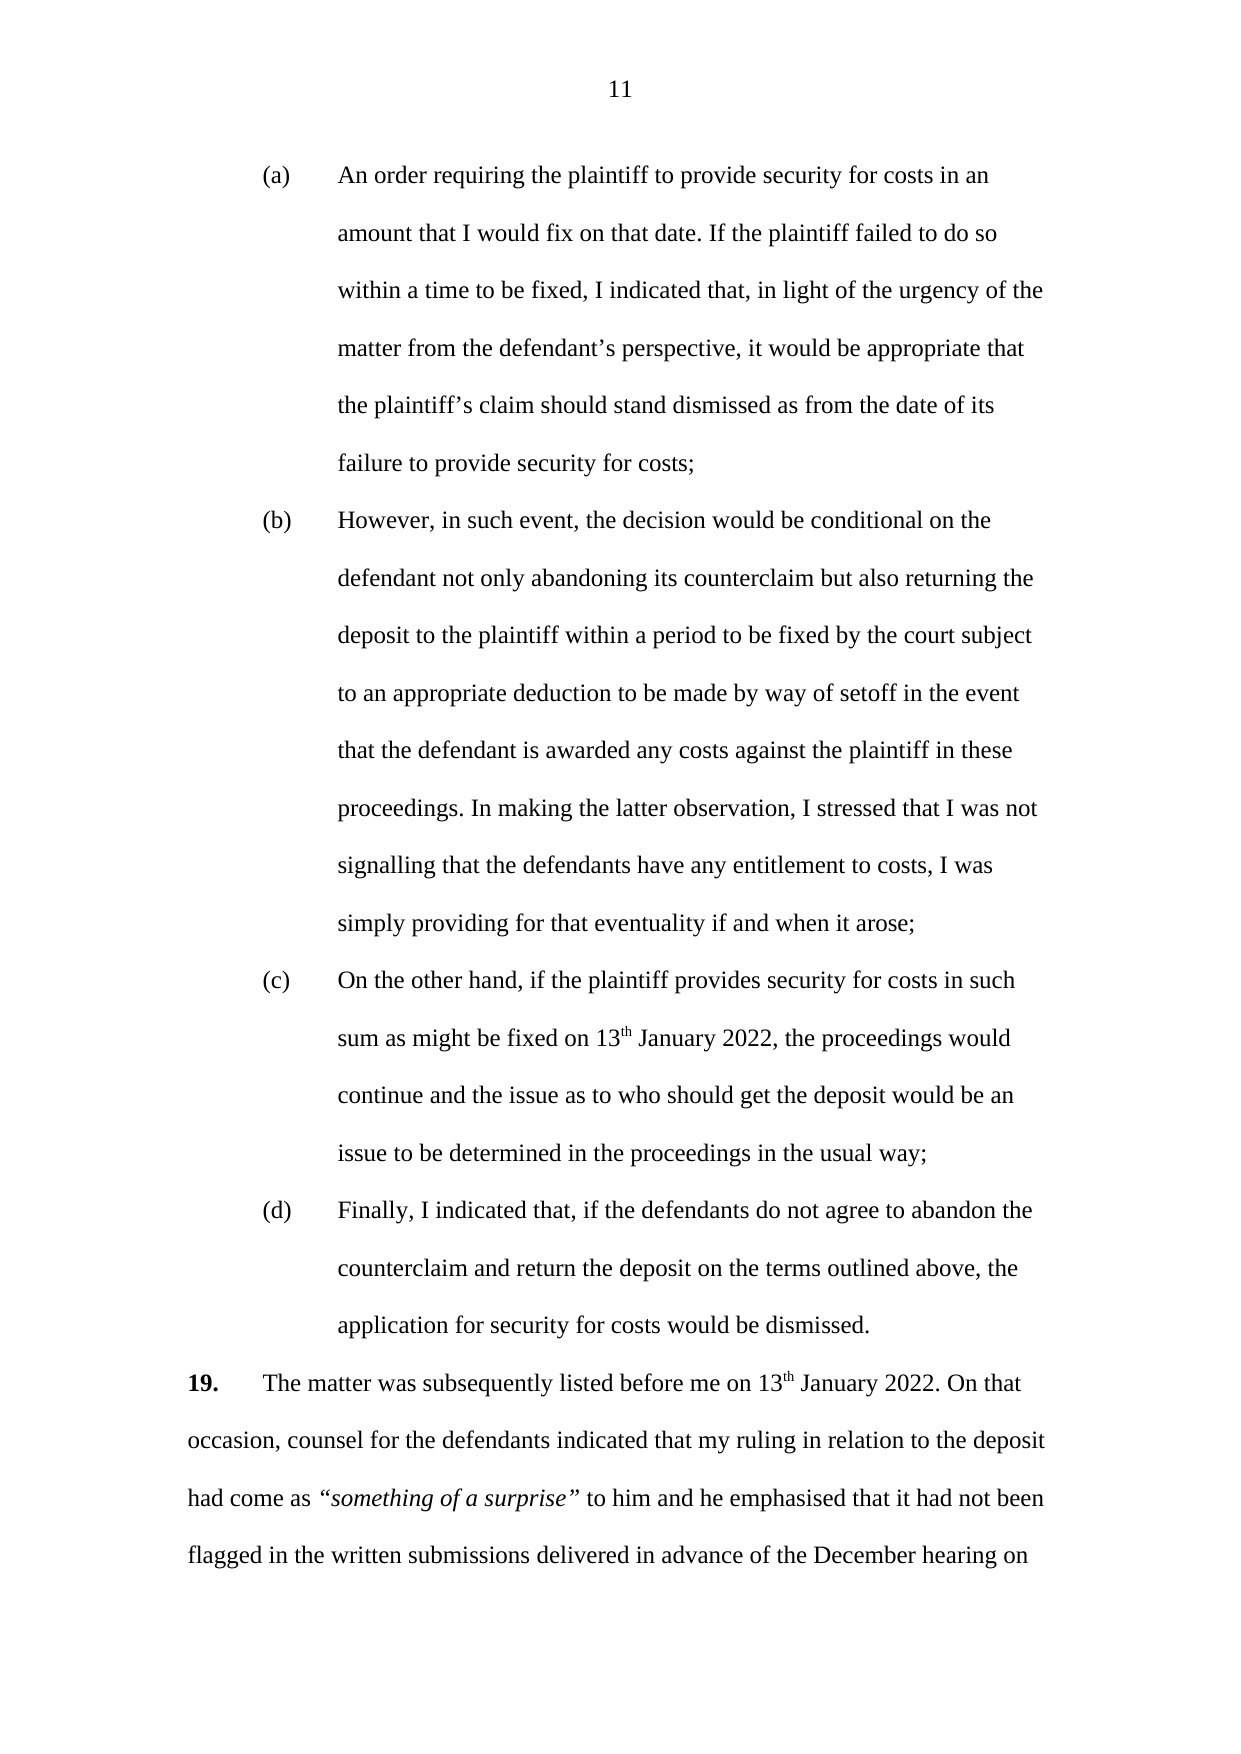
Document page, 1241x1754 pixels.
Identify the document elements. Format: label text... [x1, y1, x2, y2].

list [187, 1368, 1053, 1569]
list On the other hand, if the plaintiff provides security for costs in such sum as might be fixed on 13th January 2022, the proceedings would continue and the issue as to who should get the deposit would be an issue to be determined in the proceedings in the usual way; [262, 965, 1053, 1166]
list An order requiring the plaintiff to provide security for costs in an amount that I would fix on that date. If the plaintiff failed to do so within a time to be fixed, I indicated that, in light of the urgency of the matter from the defendant’s perspective, it would be appropriate that the plaintiff’s claim should stand dismissed as from the date of its failure to provide security for costs; [262, 160, 1053, 476]
list Finally, I indicated that, if the defendants do not agree to abandon the counterclaim and return the deposit on the terms outlined above, the application for security for costs would be dismissed. [262, 1195, 1053, 1339]
list However, in such event, the decision would be conditional on the defendant not only abandoning its counterclaim but also returning the deposit to the plaintiff within a period to be fixed by the court subject to an appropriate deduction to be made by way of setoff in the event that the defendant is awarded any costs against the plaintiff in these proceedings. In making the latter observation, I stressed that I was not signalling that the defendants have any entitlement to costs, I was simply providing for that eventuality if and when it arose; [262, 505, 1053, 936]
